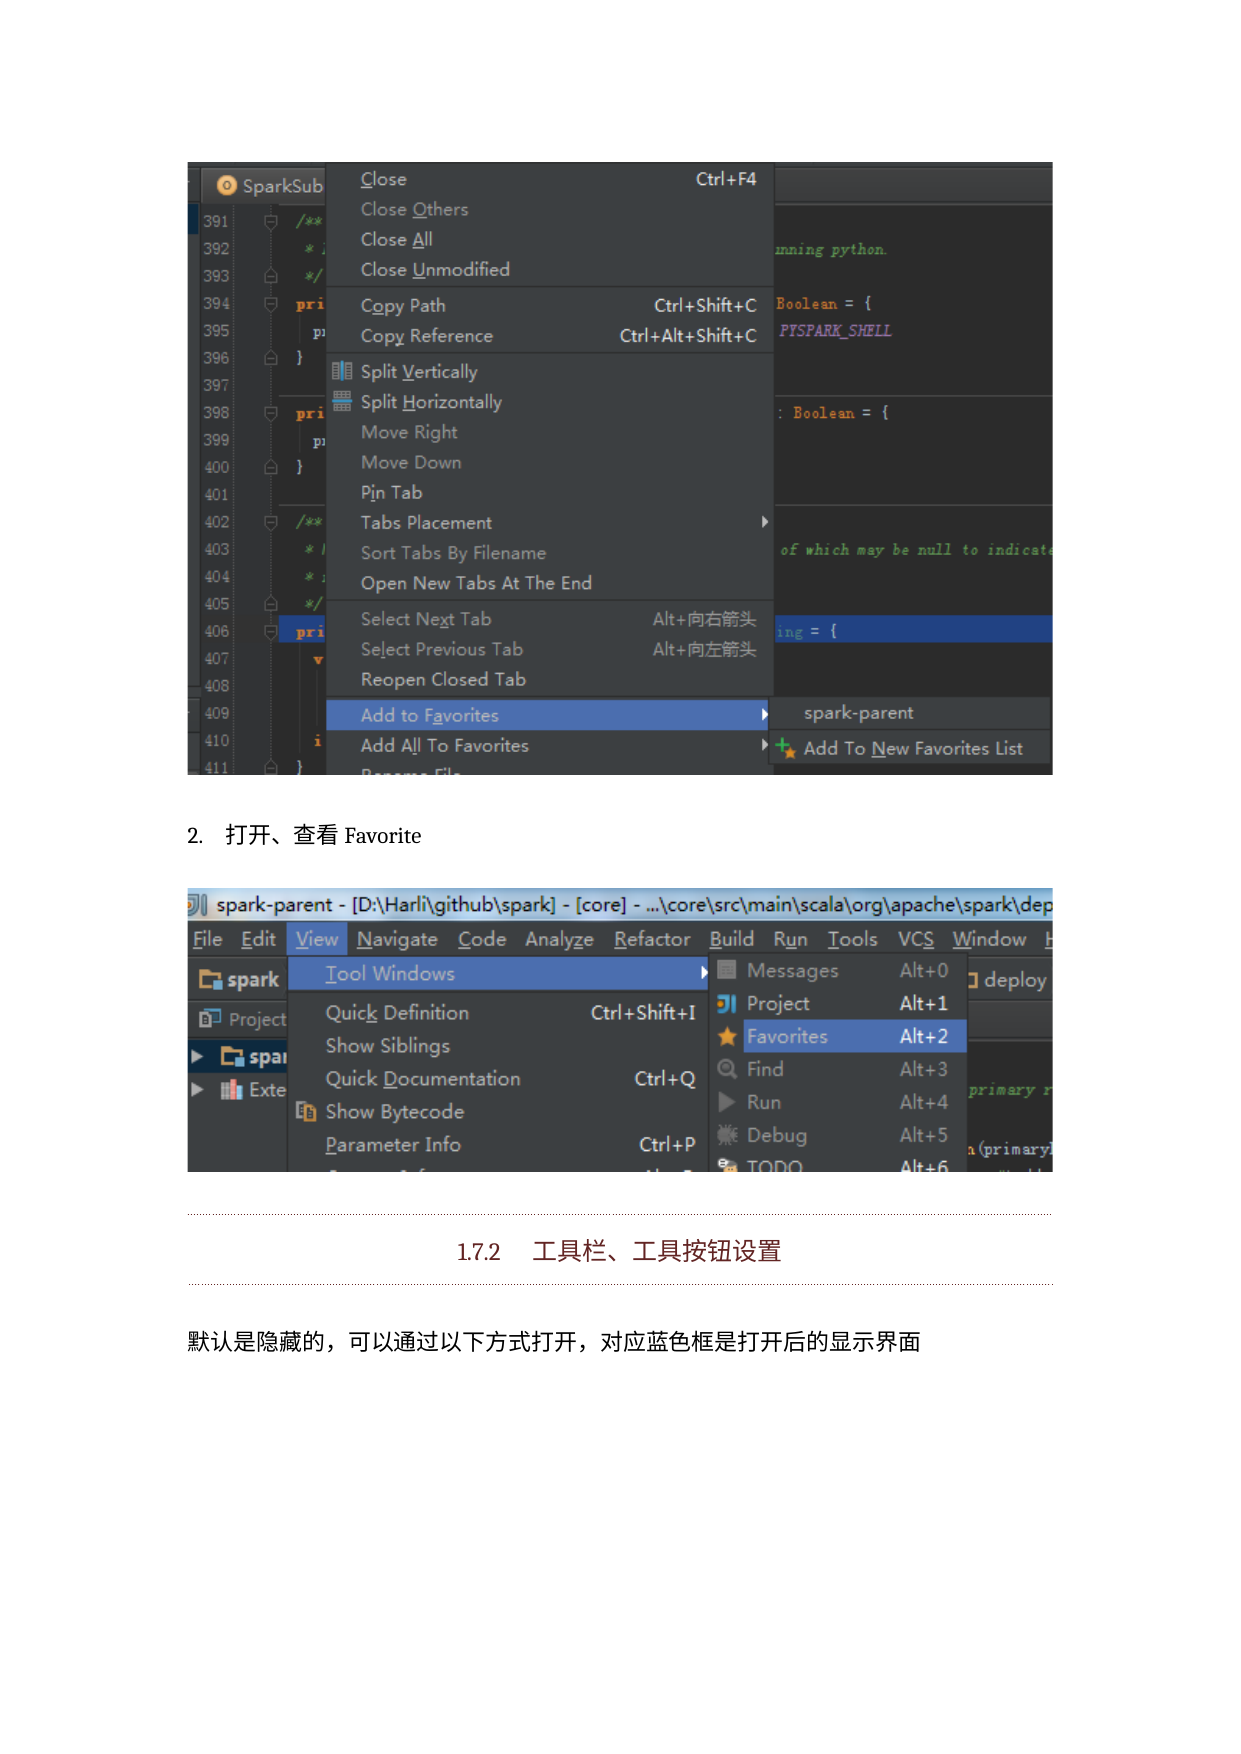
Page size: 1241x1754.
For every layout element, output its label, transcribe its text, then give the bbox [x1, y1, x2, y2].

picture [187, 888, 1053, 1172]
text 默认是隐藏的，可以通过以下方式打开，对应蓝色框是打开后的显示界面 [187, 1308, 1053, 1373]
picture [187, 162, 1053, 775]
list 打开、查看Favorite [187, 802, 1053, 867]
subtitle 工具栏、工具按钮设置 [187, 1214, 1053, 1285]
